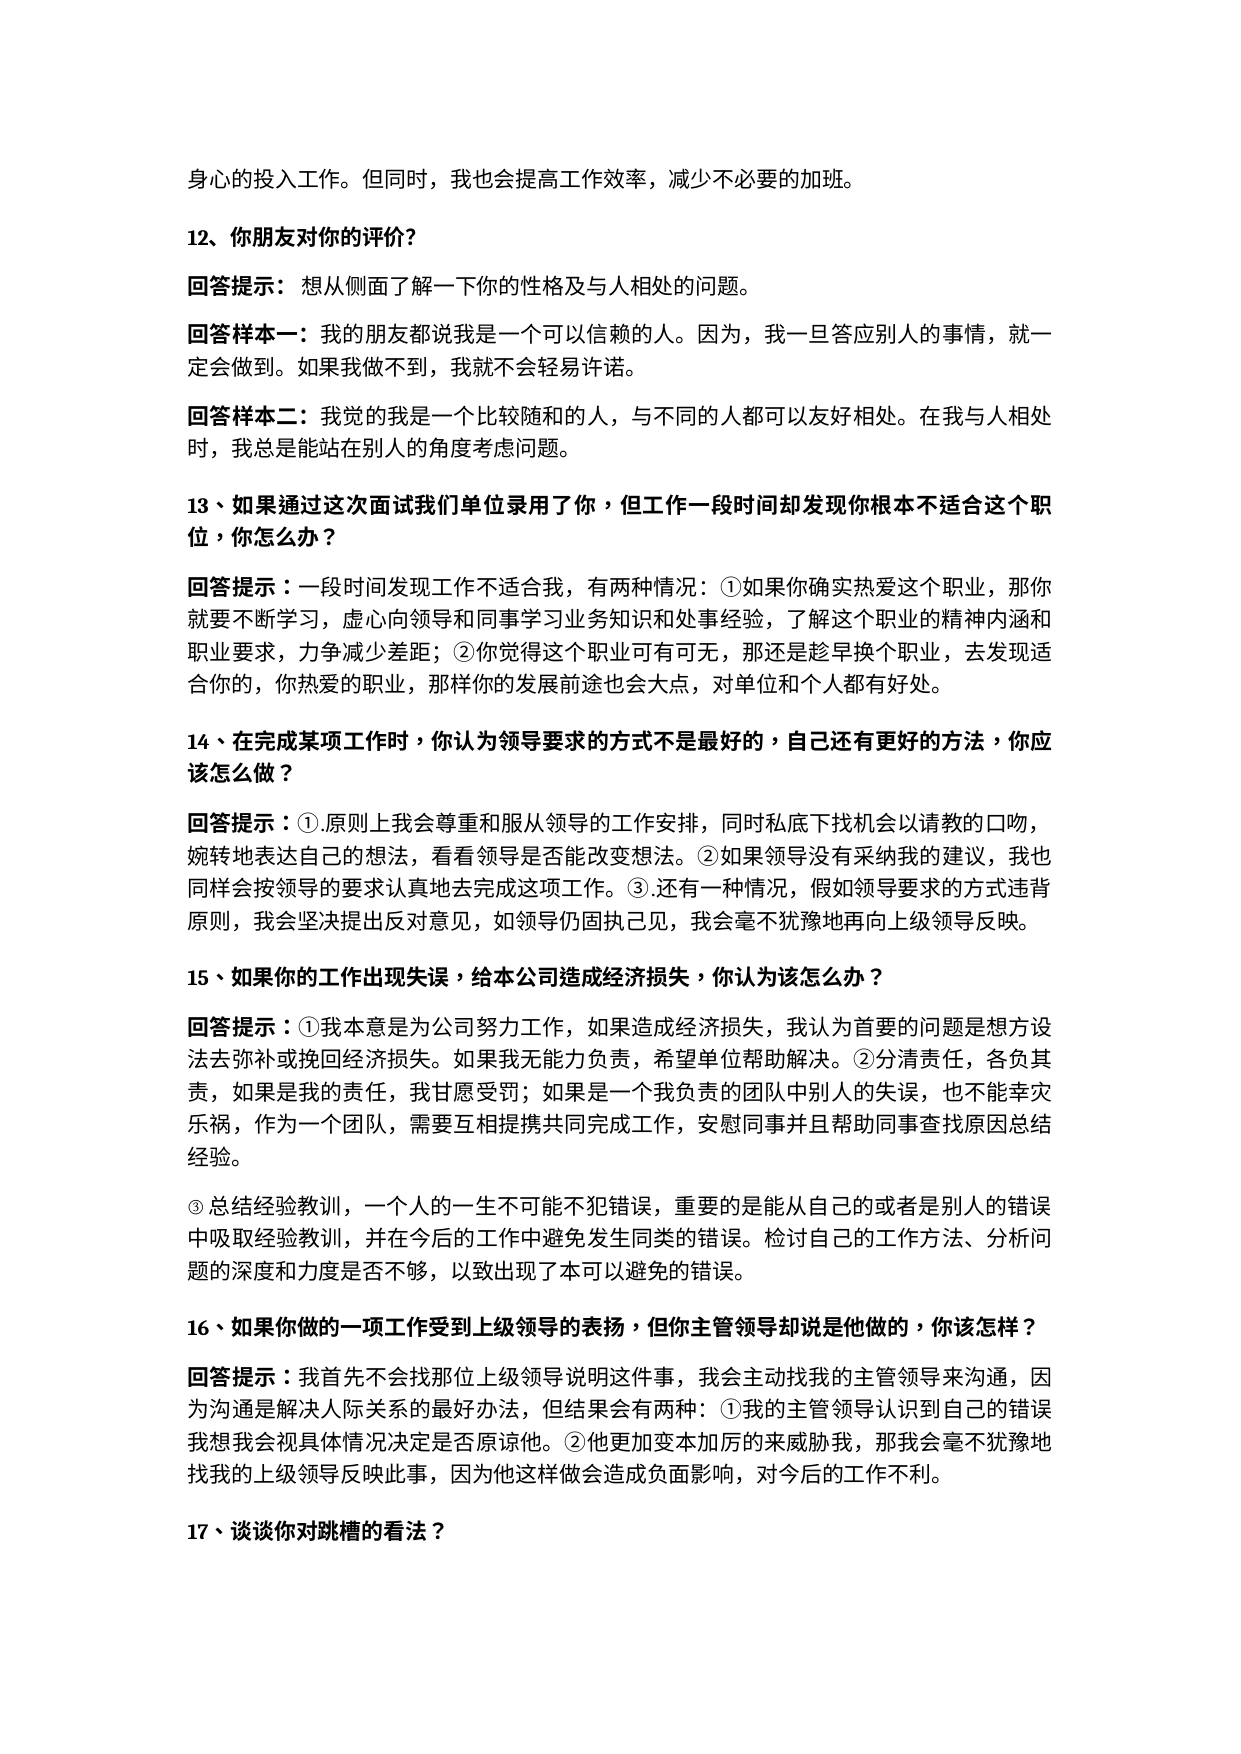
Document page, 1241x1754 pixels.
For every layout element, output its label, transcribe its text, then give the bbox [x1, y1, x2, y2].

text 回答提示：一段时间发现工作不适合我，有两种情况：①如果你确实热爱这个职业，那你就要不断学习，虚心向领导和同事学习业务知识和处事经验，了解这个职业的精神内涵和职业要求，力争减少差距；②你觉得这个职业可有可无，那还是趁早换个职业，去发现适合你的，你热爱的职业，那样你的发展前途也会大点，对单位和个人都有好处。 [187, 569, 1053, 699]
title 12、你朋友对你的评价？ [187, 219, 1053, 252]
title 回答样本二：我觉的我是一个比较随和的人，与不同的人都可以友好相处。在我与人相处时，我总是能站在别人的角度考虑问题。 [187, 398, 1053, 463]
text 回答提示：①我本意是为公司努力工作，如果造成经济损失，我认为首要的问题是想方设法去弥补或挽回经济损失。如果我无能力负责，希望单位帮助解决。②分清责任，各负其责，如果是我的责任，我甘愿受罚；如果是一个我负责的团队中别人的失误，也不能幸灾乐祸，作为一个团队，需要互相提携共同完成工作，安慰同事并且帮助同事查找原因总结经验。 [187, 1009, 1053, 1172]
text ③总结经验教训，一个人的一生不可能不犯错误，重要的是能从自己的或者是别人的错误中吸取经验教训，并在今后的工作中避免发生同类的错误。检讨自己的工作方法、分析问题的深度和力度是否不够，以致出现了本可以避免的错误。 [187, 1188, 1053, 1286]
title 17、谈谈你对跳槽的看法？ [187, 1514, 1053, 1547]
title 回答提示： 想从侧面了解一下你的性格及与人相处的问题。 [187, 268, 1053, 301]
text 14、在完成某项工作时，你认为领导要求的方式不是最好的，自己还有更好的方法，你应该怎么做？ [187, 724, 1053, 789]
title 16、如果你做的一项工作受到上级领导的表扬，但你主管领导却说是他做的，你该怎样？ [187, 1311, 1053, 1343]
text 回答提示：①.原则上我会尊重和服从领导的工作安排，同时私底下找机会以请教的口吻，婉转地表达自己的想法，看看领导是否能改变想法。②如果领导没有采纳我的建议，我也同样会按领导的要求认真地去完成这项工作。③.还有一种情况，假如领导要求的方式违背原则，我会坚决提出反对意见，如领导仍固执己见，我会毫不犹豫地再向上级领导反映。 [187, 806, 1053, 936]
title 回答样本一：我的朋友都说我是一个可以信赖的人。因为，我一旦答应别人的事情，就一定会做到。如果我做不到，我就不会轻易许诺。 [187, 317, 1053, 382]
text 回答范例：如果是工作需要我会义不容辞加班，我现在单身，没有任何家庭负担，可以全身心的投入工作。但同时，我也会提高工作效率，减少不必要的加班。 [187, 162, 1053, 194]
title 15、如果你的工作出现失误，给本公司造成经济损失，你认为该怎么办？ [187, 961, 1053, 993]
text 回答提示：我首先不会找那位上级领导说明这件事，我会主动找我的主管领导来沟通，因为沟通是解决人际关系的最好办法，但结果会有两种：①我的主管领导认识到自己的错误，我想我会视具体情况决定是否原谅他。②他更加变本加厉的来威胁我，那我会毫不犹豫地找我的上级领导反映此事，因为他这样做会造成负面影响，对今后的工作不利。 [187, 1359, 1053, 1489]
text 13、如果通过这次面试我们单位录用了你，但工作一段时间却发现你根本不适合这个职位，你怎么办？ [187, 488, 1053, 553]
